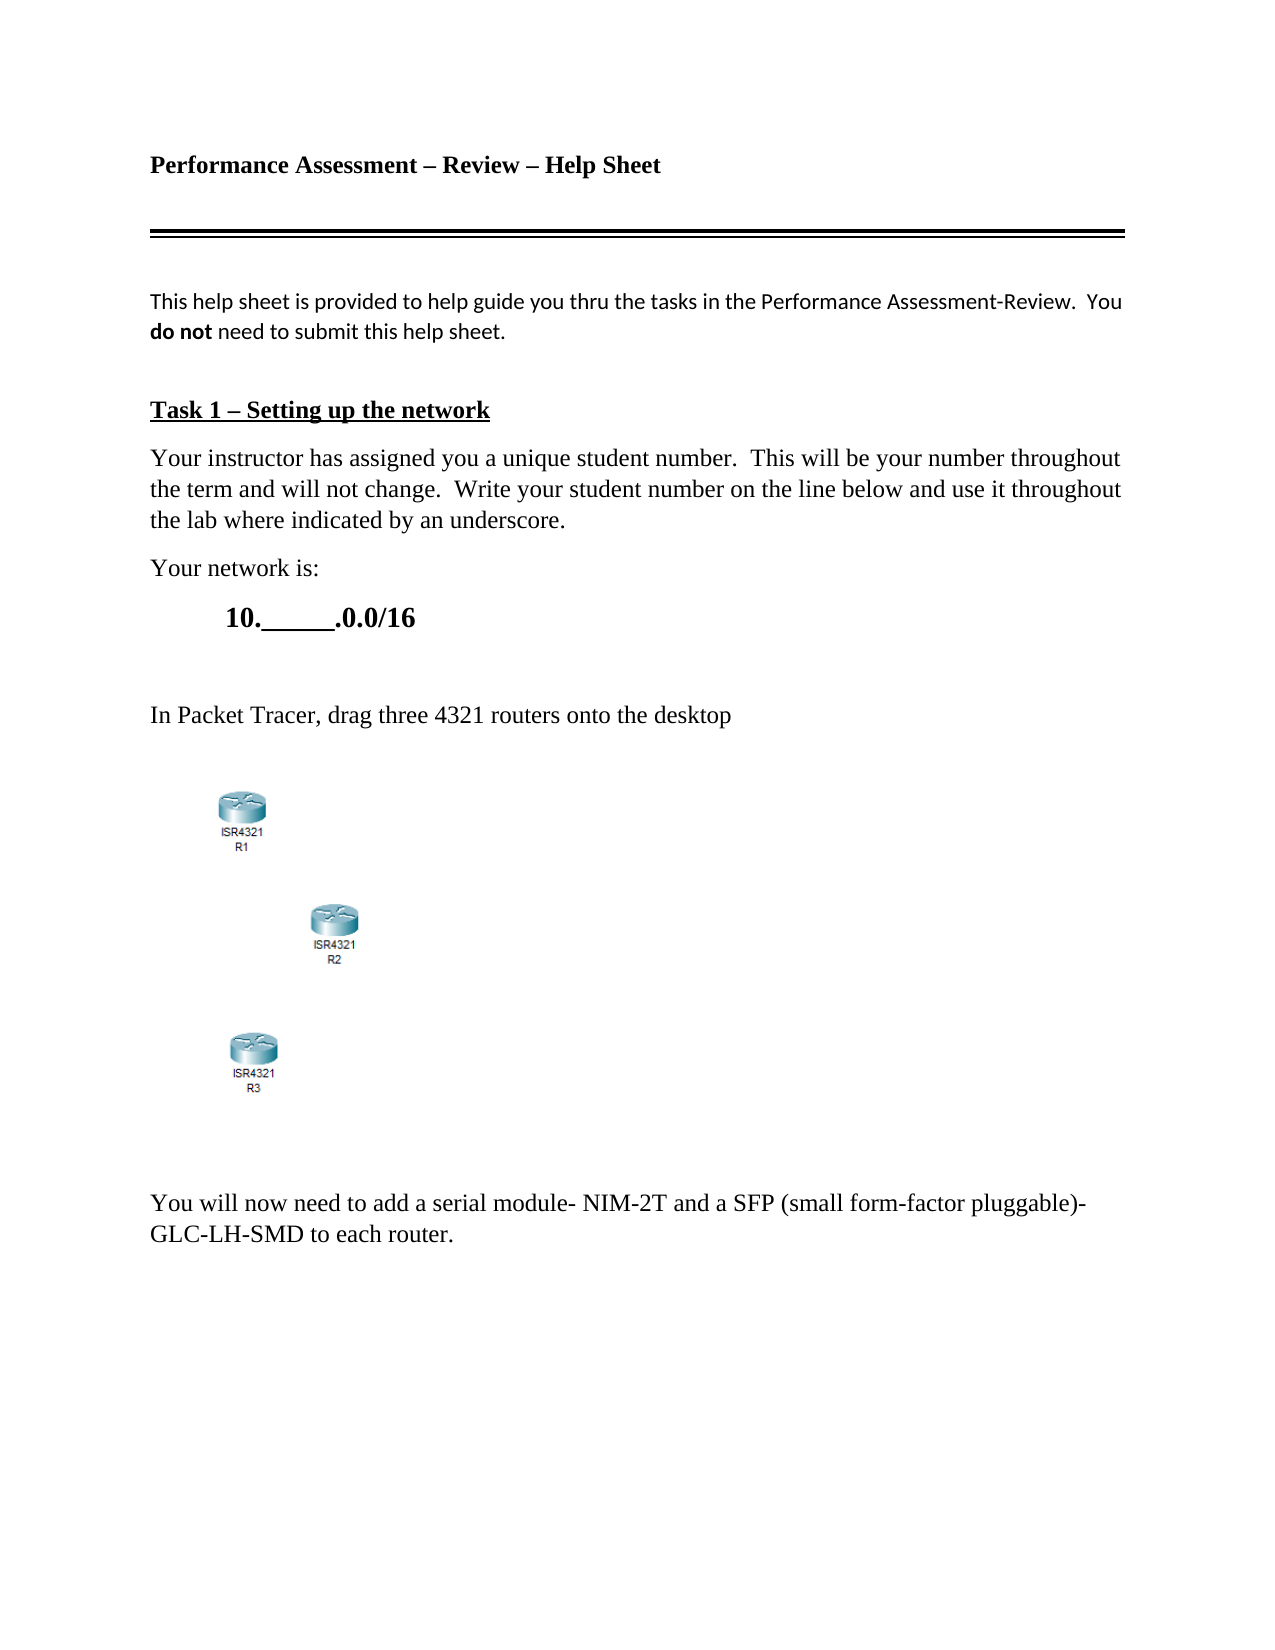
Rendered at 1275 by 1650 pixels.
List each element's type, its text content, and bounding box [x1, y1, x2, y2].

text In Packet Tracer, drag three 4321 routers onto the desktop [150, 701, 1125, 729]
text Performance Assessment – Review – Help Sheet [150, 150, 1125, 179]
text Your network is: [150, 553, 1125, 582]
text This help sheet is provided to help guide you thru the tasks in the Performance Assessment-Review. You do not need to submit this help sheet. [150, 287, 1125, 345]
text Task 1 – Setting up the network [150, 395, 1125, 424]
picture [150, 748, 388, 1122]
text You will now need to add a serial module- NIM-2T and a SFP (small form-factor pluggable)- GLC-LH-SMD to each router. [150, 1188, 1125, 1248]
text 10._____.0.0/16 [150, 601, 1125, 634]
text Your instructor has assigned you a unique student number. This will be your number throughout the term and will not change. Write your student number on the line below and use it throughout the lab where indicated by an underscore. [150, 443, 1125, 534]
